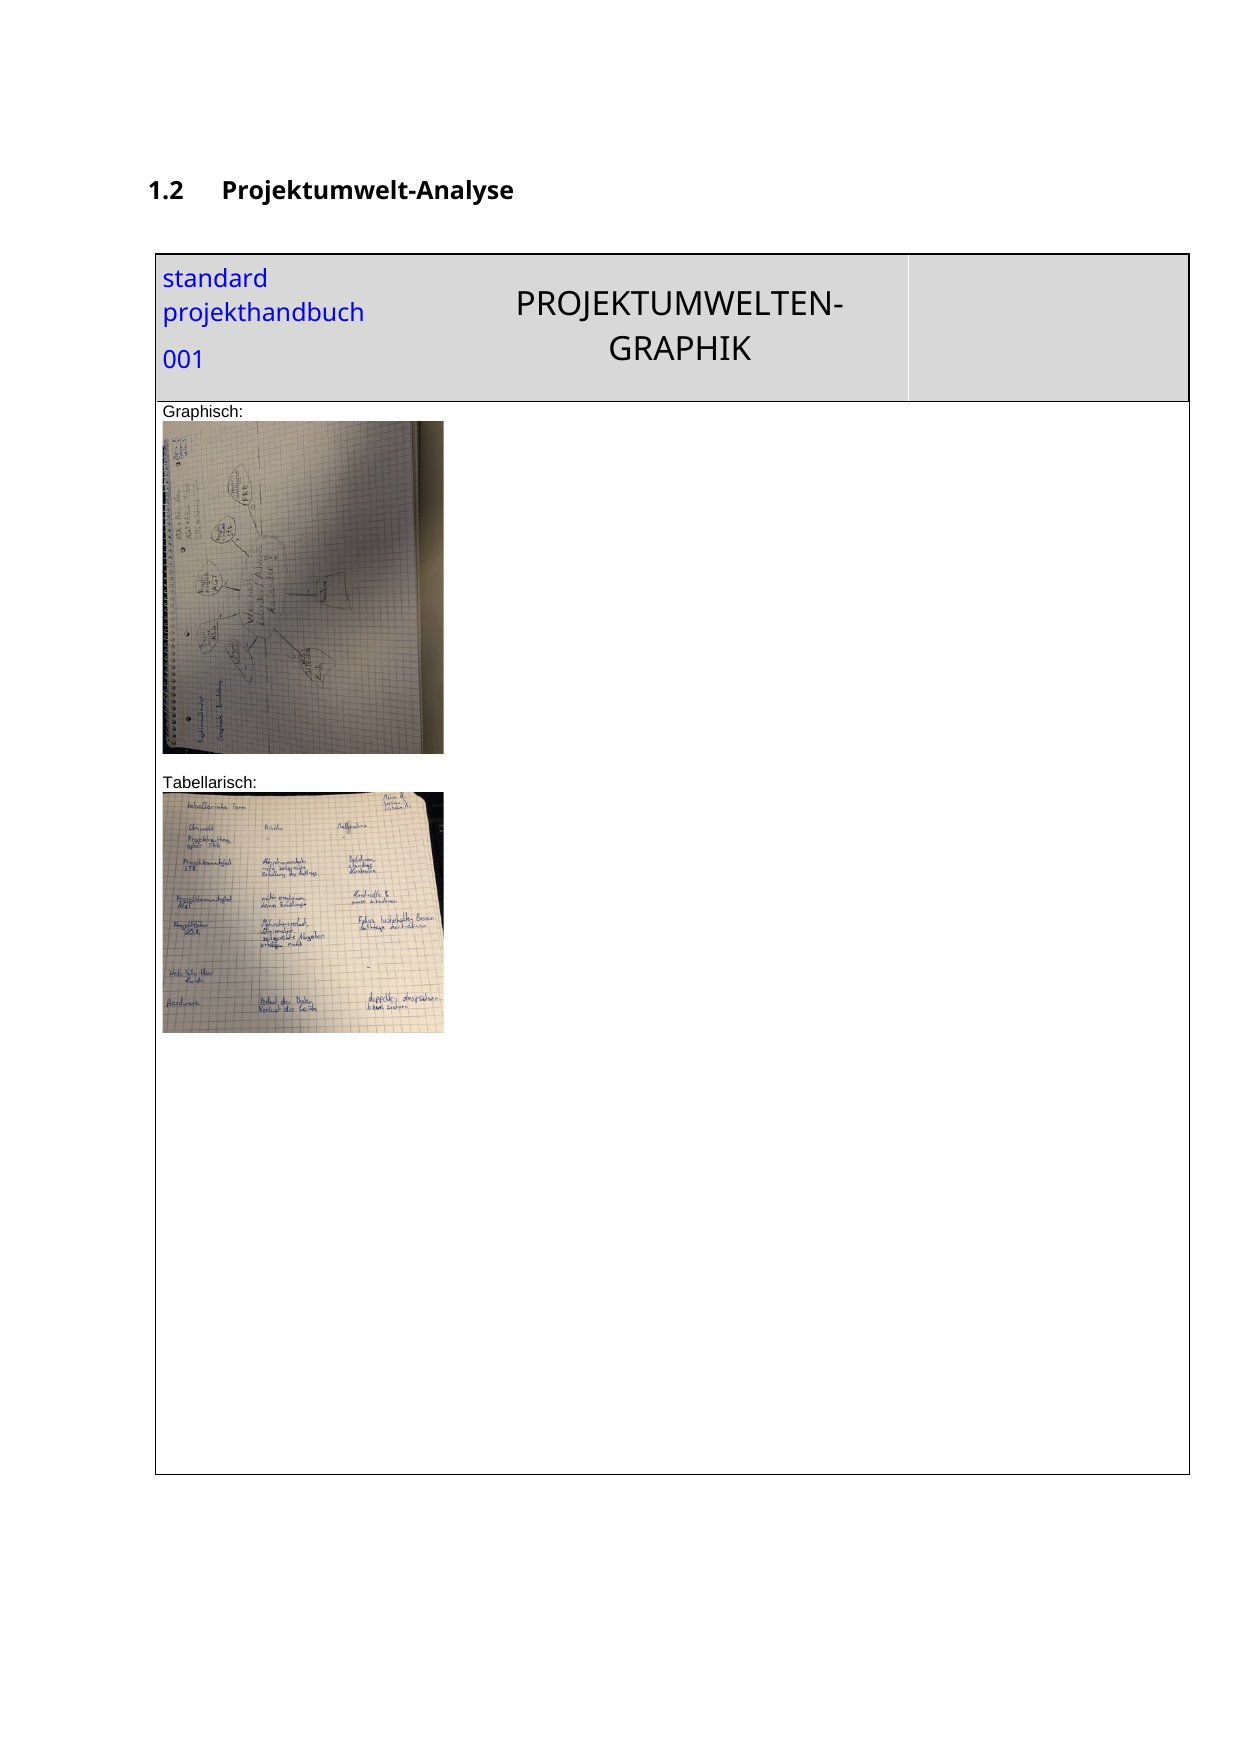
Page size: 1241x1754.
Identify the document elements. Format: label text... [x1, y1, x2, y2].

subtitle Projektumwelt-Analyse [148, 173, 1093, 207]
picture [162, 792, 444, 1033]
table_header PROJEKTUMWELTEN- GRAPHIK [451, 255, 908, 401]
table_cell Graphisch: Tabellarisch: [156, 402, 1189, 1474]
table_header [909, 255, 1188, 401]
table_header standard projekthandbuch 001 [156, 255, 451, 401]
picture [162, 421, 444, 754]
